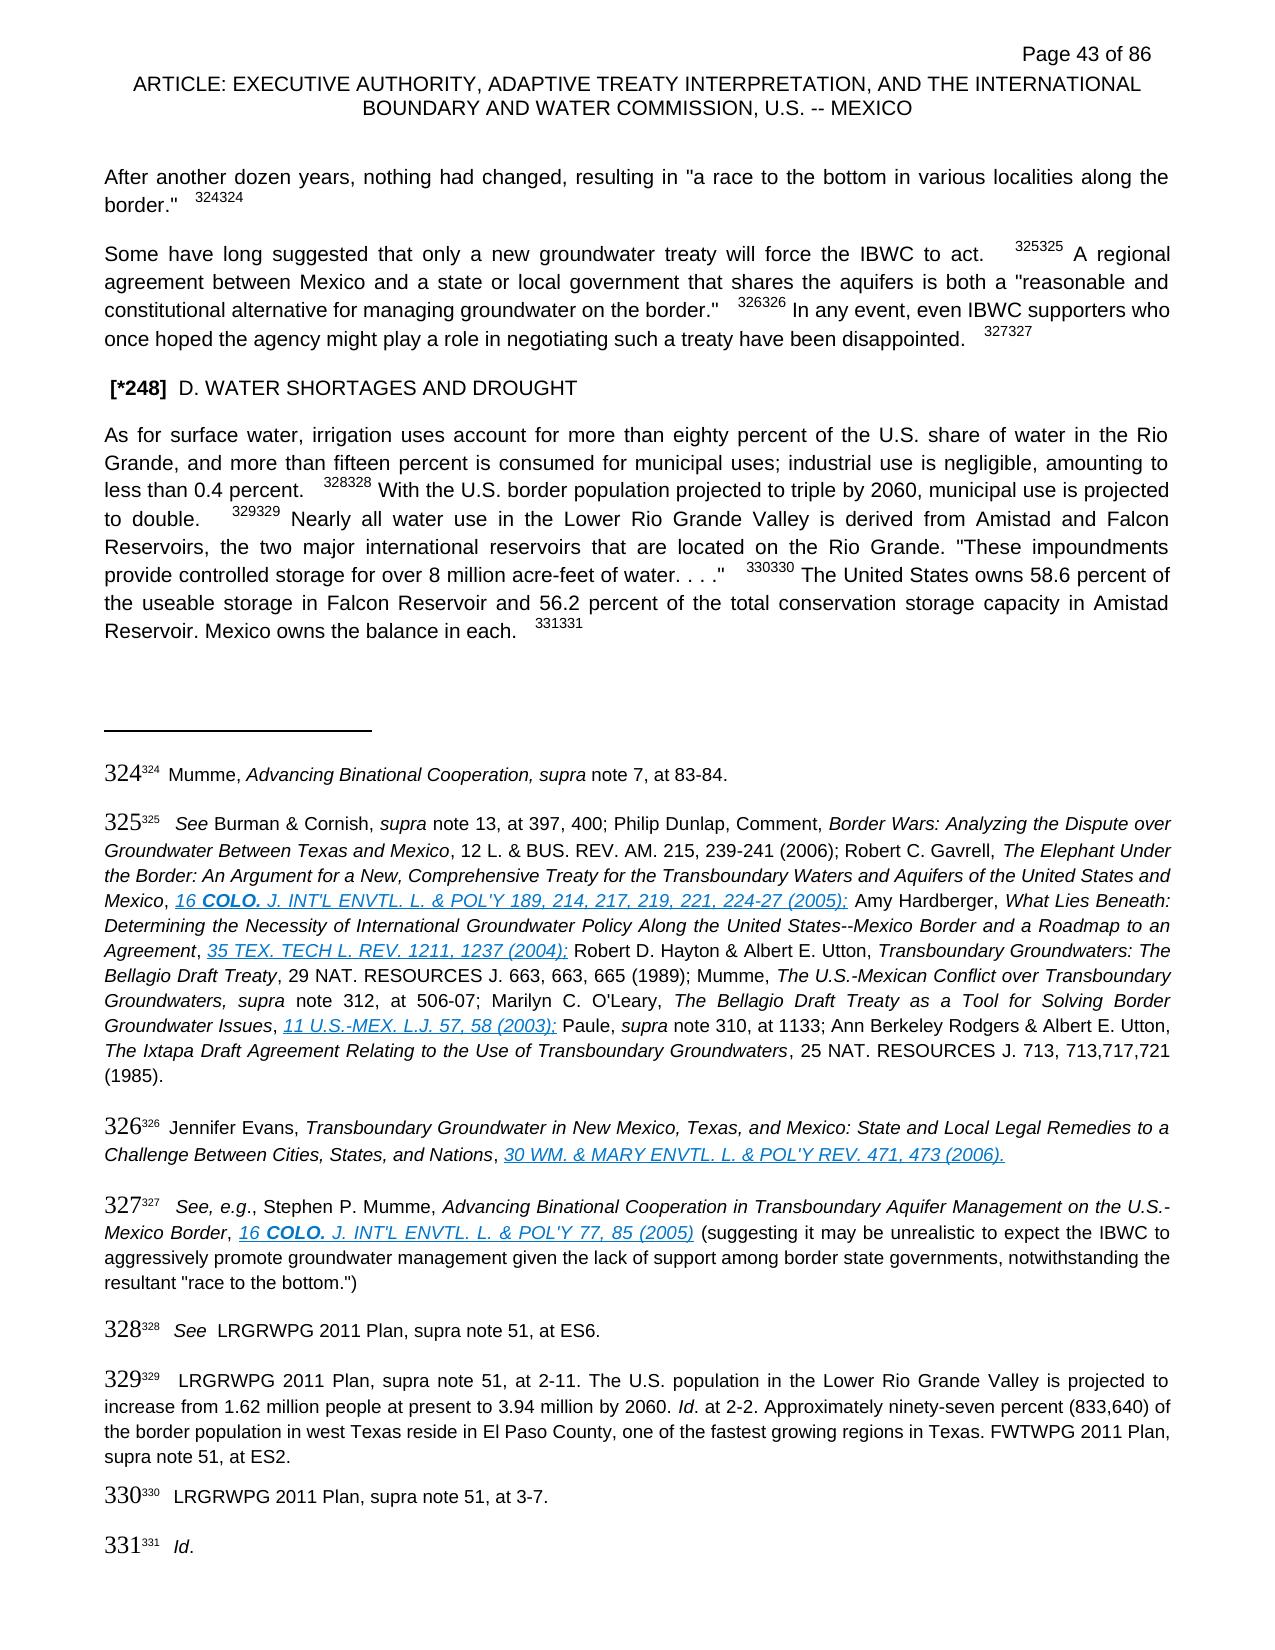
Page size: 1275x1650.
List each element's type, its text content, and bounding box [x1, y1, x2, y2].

text Some have long suggested that only a new groundwater treaty will force the IBWC to act. 325 A regional agreement between Mexico and a state or local government that shares the aquifers is both a "reasonable and constitutional alternative for managing groundwater on the border." 326 In any event, even IBWC supporters who once hoped the agency might play a role in negotiating such a treaty have been disappointed. 327 [104, 238, 1171, 351]
text As for surface water, irrigation uses account for more than eighty percent of the U.S. share of water in the Rio Grande, and more than fifteen percent is consumed for municipal uses; industrial use is negligible, amounting to less than 0.4 percent. 328 With the U.S. border population projected to triple by 2060, municipal use is projected to double. 329 Nearly all water use in the Lower Rio Grande Valley is derived from Amistad and Falcon Reservoirs, the two major international reservoirs that are located on the Rio Grande. "These impoundments provide controlled storage for over 8 million acre-feet of water. . . ." 330 The United States owns 58.6 percent of the useable storage in Falcon Reservoir and 56.2 percent of the total conservation storage capacity in Amistad Reservoir. Mexico owns the balance in each. 331 [104, 420, 1171, 643]
text After another dozen years, nothing had changed, resulting in "a race to the bottom in various localities along the border." 324 [104, 161, 1171, 217]
text [*248] D. WATER SHORTAGES AND DROUGHT [104, 372, 1171, 399]
